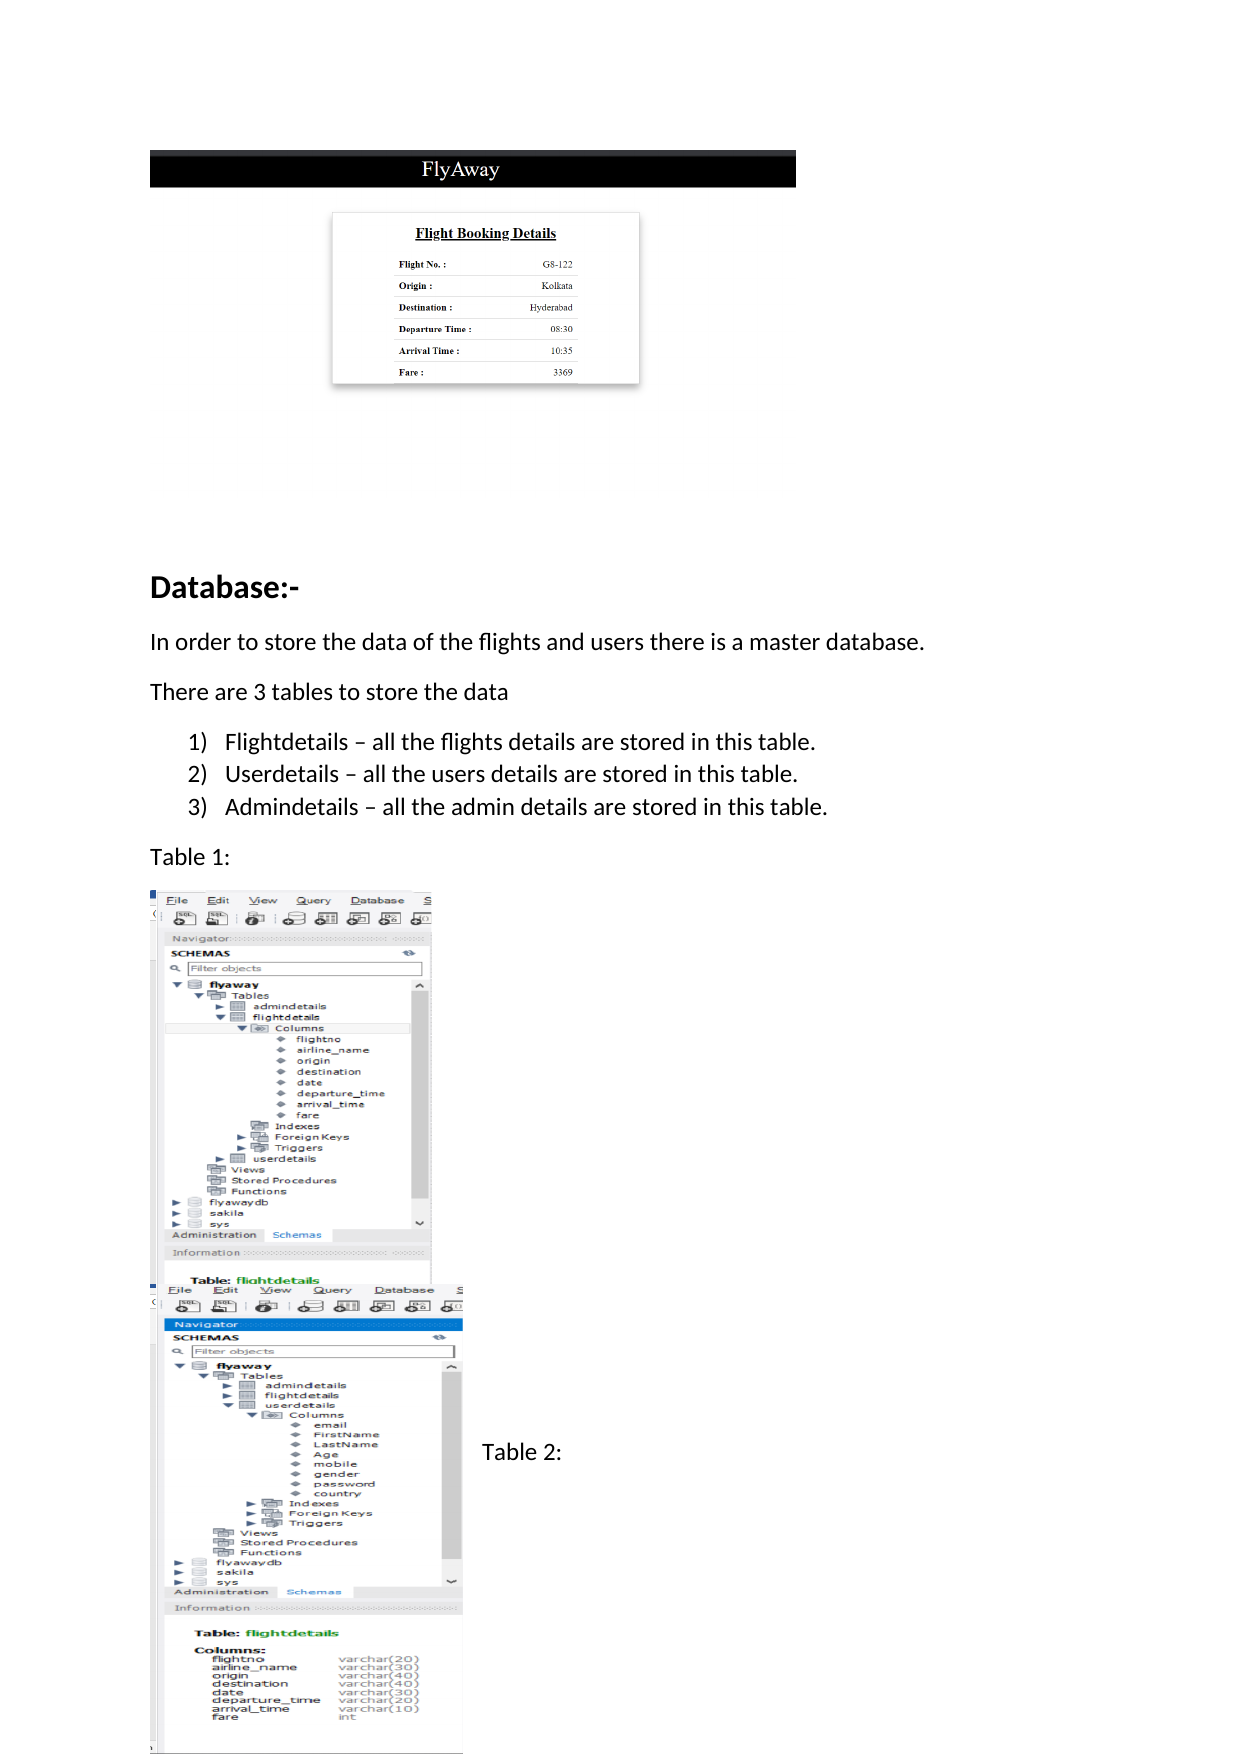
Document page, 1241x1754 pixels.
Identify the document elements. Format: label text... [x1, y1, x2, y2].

text Table 2: [463, 1436, 1090, 1467]
text In order to store the data of the flights and users there is a master database. [150, 626, 1090, 657]
list Userdetails – all the users details are stored in this table. [187, 758, 1090, 789]
text There are 3 tables to store the data [150, 676, 1090, 707]
picture [150, 150, 796, 498]
text Database:- [150, 566, 1090, 607]
list Admindetails – all the admin details are stored in this table. [187, 791, 1090, 822]
picture [150, 890, 463, 1754]
list Flightdetails – all the flights details are stored in this table. [187, 726, 1090, 756]
text Table 1: [150, 841, 1090, 872]
